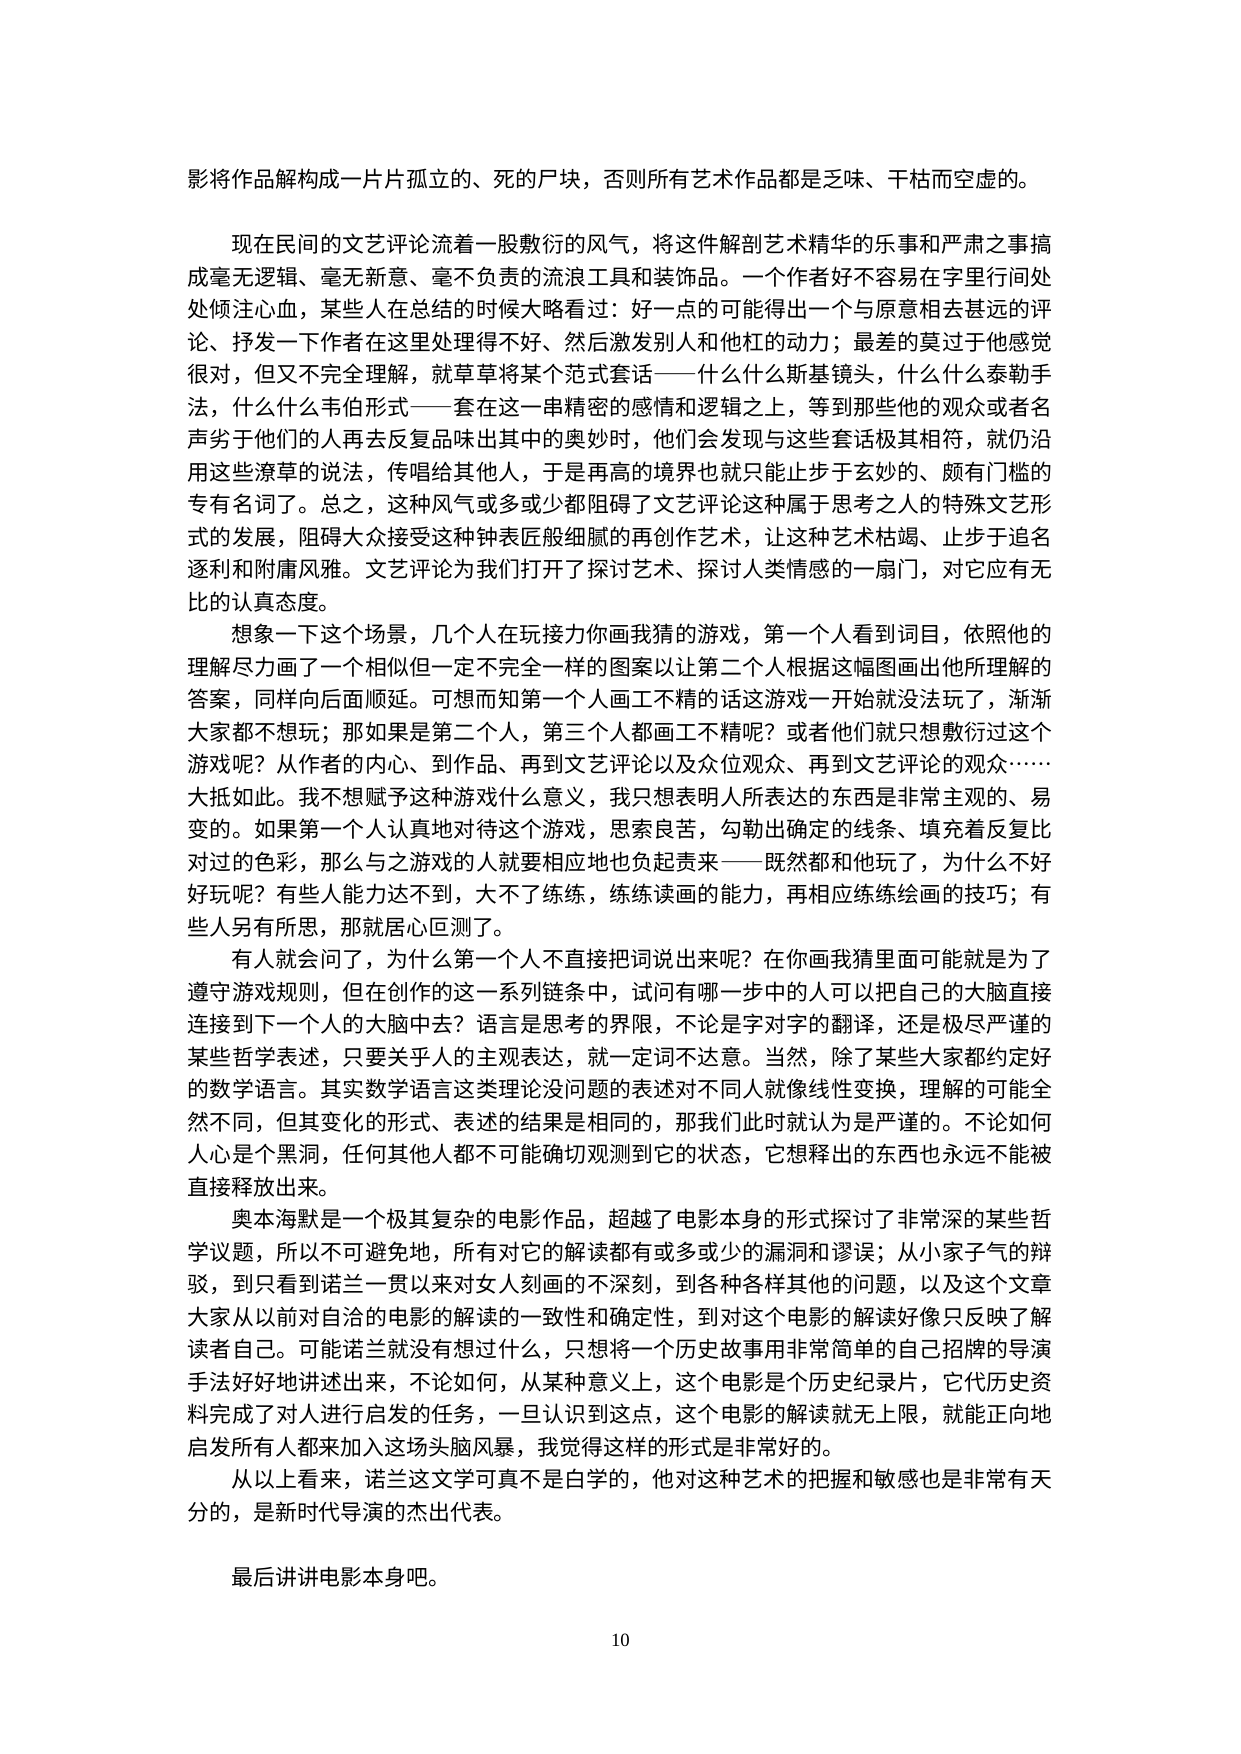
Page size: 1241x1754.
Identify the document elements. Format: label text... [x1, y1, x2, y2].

text 最后讲讲电影本身吧。 [187, 1559, 1053, 1592]
text 从以上看来，诺兰这文学可真不是白学的，他对这种艺术的把握和敏感也是非常有天分的，是新时代导演的杰出代表。 [187, 1462, 1053, 1527]
text 想象一下这个场景，几个人在玩接力你画我猜的游戏，第一个人看到词目，依照他的理解尽力画了一个相似但一定不完全一样的图案以让第二个人根据这幅图画出他所理解的答案，同样向后面顺延。可想而知第一个人画工不精的话这游戏一开始就没法玩了，渐渐大家都不想玩；那如果是第二个人，第三个人都画工不精呢？或者他们就只想敷衍过这个游戏呢？从作者的内心、到作品、再到文艺评论以及众位观众、再到文艺评论的观众……大抵如此。我不想赋予这种游戏什么意义，我只想表明人所表达的东西是非常主观的、易变的。如果第一个人认真地对待这个游戏，思索良苦，勾勒出确定的线条、填充着反复比对过的色彩，那么与之游戏的人就要相应地也负起责来——既然都和他玩了，为什么不好好玩呢？有些人能力达不到，大不了练练，练练读画的能力，再相应练练绘画的技巧；有些人另有所思，那就居心叵测了。 [187, 617, 1053, 942]
text 奥本海默是一个极其复杂的电影作品，超越了电影本身的形式探讨了非常深的某些哲学议题，所以不可避免地，所有对它的解读都有或多或少的漏洞和谬误；从小家子气的辩驳，到只看到诺兰一贯以来对女人刻画的不深刻，到各种各样其他的问题，以及这个文章，大家从以前对自洽的电影的解读的一致性和确定性，到对这个电影的解读好像只反映了解读者自己。可能诺兰就没有想过什么，只想将一个历史故事用非常简单的自己招牌的导演手法好好地讲述出来，不论如何，从某种意义上，这个电影是个历史纪录片，它代历史资料完成了对人进行启发的任务，一旦认识到这点，这个电影的解读就无上限，就能正向地启发所有人都来加入这场头脑风暴，我觉得这样的形式是非常好的。 [187, 1202, 1053, 1462]
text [187, 162, 1053, 194]
text 现在民间的文艺评论流着一股敷衍的风气，将这件解剖艺术精华的乐事和严肃之事搞成毫无逻辑、毫无新意、毫不负责的流浪工具和装饰品。一个作者好不容易在字里行间处处倾注心血，某些人在总结的时候大略看过：好一点的可能得出一个与原意相去甚远的评论、抒发一下作者在这里处理得不好、然后激发别人和他杠的动力；最差的莫过于他感觉很对，但又不完全理解，就草草将某个范式套话——什么什么斯基镜头，什么什么泰勒手法，什么什么韦伯形式——套在这一串精密的感情和逻辑之上，等到那些他的观众或者名声劣于他们的人再去反复品味出其中的奥妙时，他们会发现与这些套话极其相符，就仍沿用这些潦草的说法，传唱给其他人，于是再高的境界也就只能止步于玄妙的、颇有门槛的专有名词了。总之，这种风气或多或少都阻碍了文艺评论这种属于思考之人的特殊文艺形式的发展，阻碍大众接受这种钟表匠般细腻的再创作艺术，让这种艺术枯竭、止步于追名逐利和附庸风雅。文艺评论为我们打开了探讨艺术、探讨人类情感的一扇门，对它应有无比的认真态度。 [187, 227, 1053, 617]
text 有人就会问了，为什么第一个人不直接把词说出来呢？在你画我猜里面可能就是为了遵守游戏规则，但在创作的这一系列链条中，试问有哪一步中的人可以把自己的大脑直接连接到下一个人的大脑中去？语言是思考的界限，不论是字对字的翻译，还是极尽严谨的某些哲学表述，只要关乎人的主观表达，就一定词不达意。当然，除了某些大家都约定好的数学语言。其实数学语言这类理论没问题的表述对不同人就像线性变换，理解的可能全然不同，但其变化的形式、表述的结果是相同的，那我们此时就认为是严谨的。不论如何，人心是个黑洞，任何其他人都不可能确切观测到它的状态，它想释出的东西也永远不能被直接释放出来。 [187, 942, 1053, 1202]
